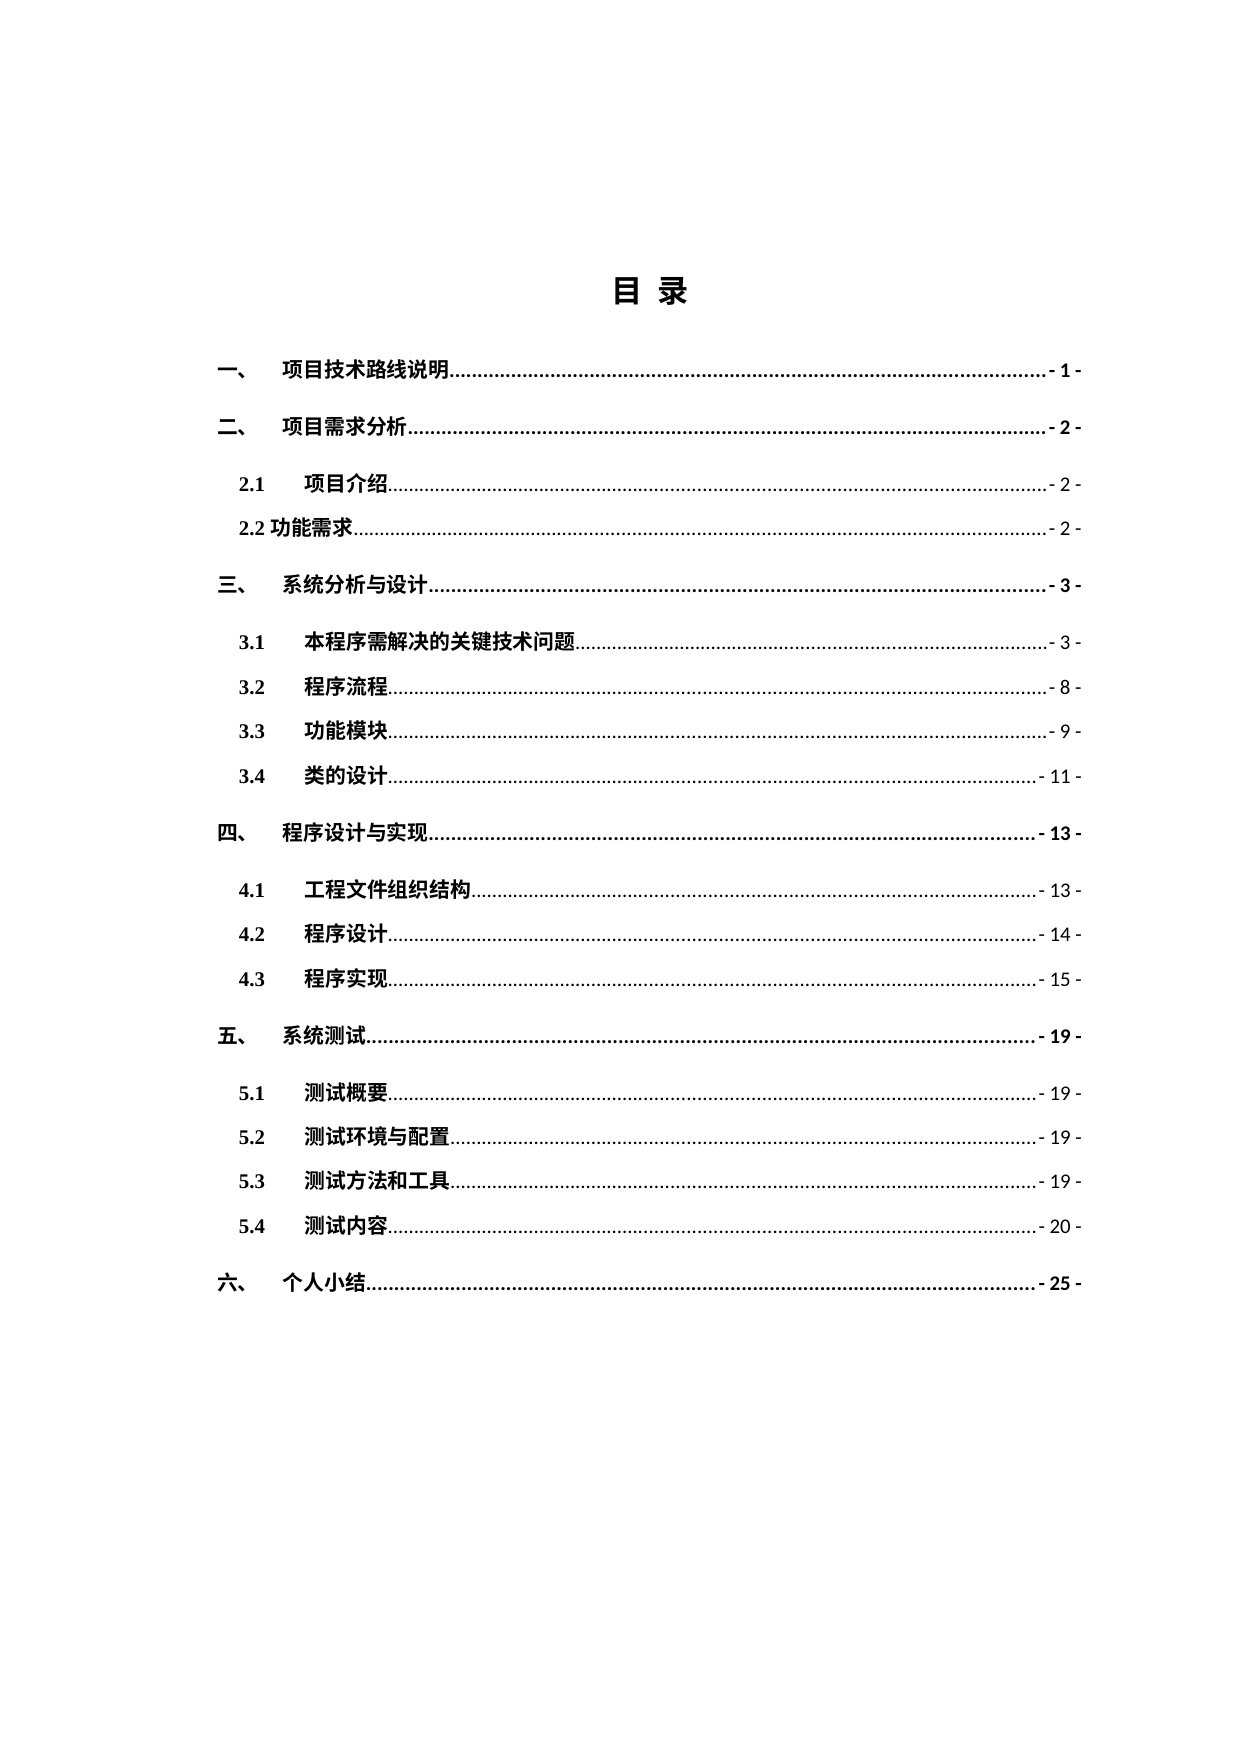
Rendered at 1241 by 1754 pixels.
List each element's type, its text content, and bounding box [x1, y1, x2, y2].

text 五、 系统测试 - 19 - [217, 1017, 1082, 1051]
text 5.3 测试方法和工具 - 19 - [239, 1163, 1082, 1197]
text 四、 程序设计与实现 - 13 - [217, 814, 1082, 848]
text 3.3 功能模块 - 9 - [239, 713, 1082, 747]
text 4.2 程序设计 - 14 - [239, 916, 1082, 949]
text 5.1 测试概要 - 19 - [239, 1074, 1082, 1108]
text 5.2 测试环境与配置 - 19 - [239, 1118, 1082, 1152]
text 2.1 项目介绍 - 2 - [239, 465, 1082, 499]
text 3.4 类的设计 - 11 - [239, 757, 1082, 791]
text 2.2 功能需求 - 2 - [239, 510, 1082, 544]
text 4.3 程序实现 - 15 - [239, 960, 1082, 994]
text 3.2 程序流程 - 8 - [239, 668, 1082, 702]
text 六、 个人小结 - 25 - [217, 1264, 1082, 1298]
text 目 录 [217, 255, 1082, 323]
text 三、 系统分析与设计 - 3 - [217, 567, 1082, 601]
text 4.1 工程文件组织结构 - 13 - [239, 871, 1082, 905]
text 二、 项目需求分析 - 2 - [217, 408, 1082, 442]
text 3.1 本程序需解决的关键技术问题 - 3 - [239, 624, 1082, 658]
text 5.4 测试内容 - 20 - [239, 1207, 1082, 1241]
text 一、 项目技术路线说明 - 1 - [217, 351, 1082, 385]
